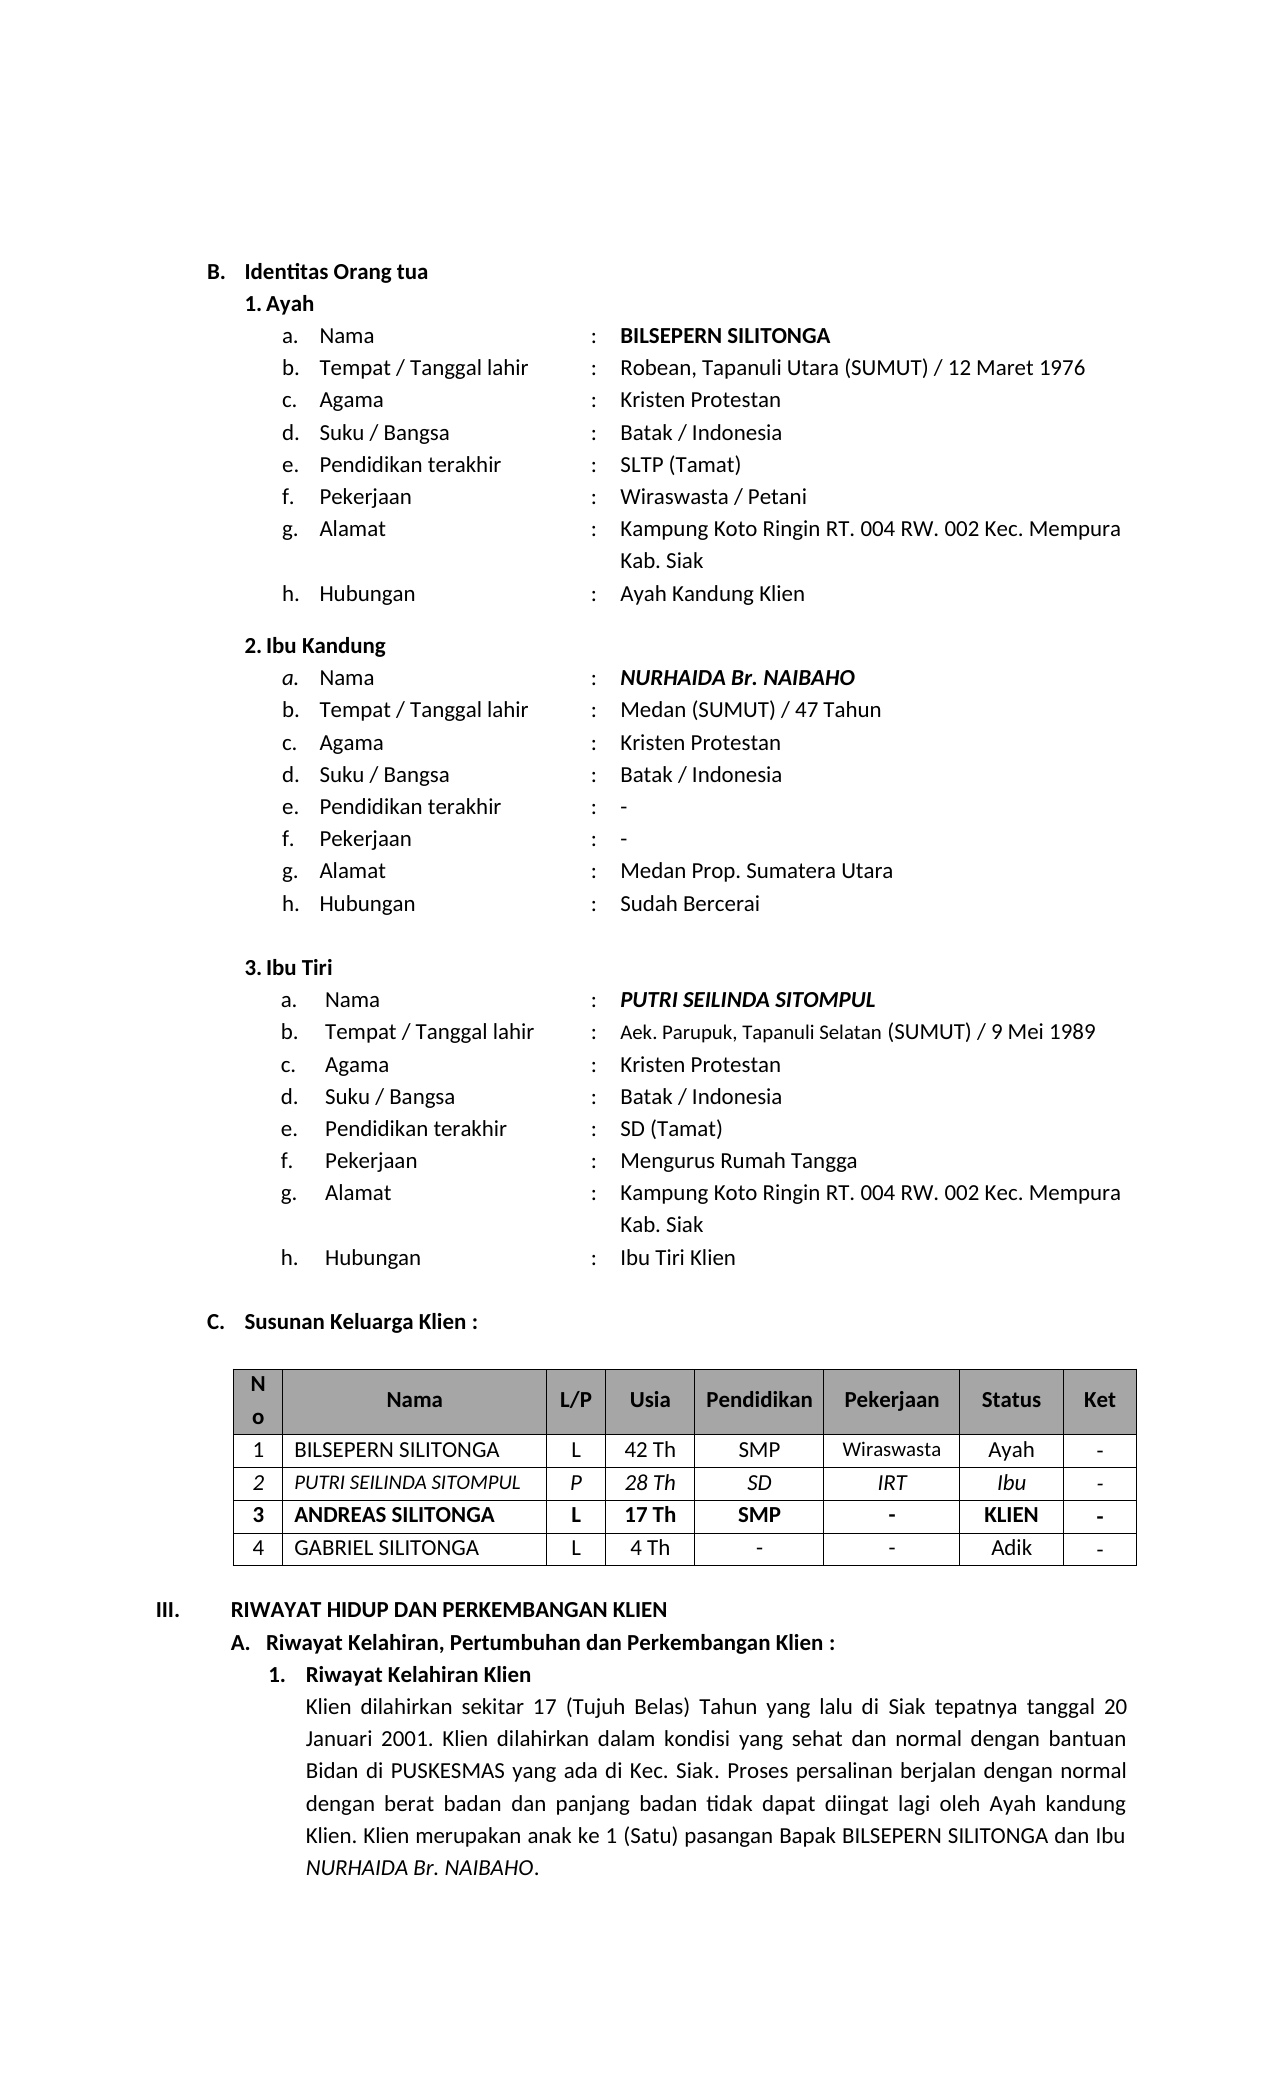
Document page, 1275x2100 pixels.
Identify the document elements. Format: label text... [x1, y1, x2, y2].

list RIWAYAT HIDUP DAN PERKEMBANGAN KLIEN [156, 1596, 1127, 1623]
table_cell IRT [824, 1468, 959, 1499]
table_header No [234, 1370, 282, 1434]
list Pekerjaan : Wiraswasta / Petani [282, 482, 1127, 510]
table_cell 4 [234, 1534, 282, 1565]
table_cell GABRIEL SILITONGA [283, 1534, 546, 1565]
table_cell PUTRI SEILINDA SITOMPUL [283, 1468, 546, 1499]
list Alamat : Kampung Koto Ringin RT. 004 RW. 002 Kec. Mempura Kab. Siak [282, 514, 1127, 574]
list a. Nama : PUTRI SEILINDA SITOMPUL [281, 985, 1127, 1013]
list d. Suku / Bangsa : Batak / Indonesia [281, 1082, 1127, 1110]
table_header Ket [1064, 1370, 1136, 1434]
list Klien dilahirkan sekitar 17 (Tujuh Belas) Tahun yang lalu di Siak tepatnya tanggal 20 Januari 2001. Klien dilahirkan dalam kondisi yang sehat dan normal dengan bantuan Bidan di PUSKESMAS yang ada di Kec. Siak. Proses persalinan berjalan dengan normal dengan berat badan dan panjang badan tidak dapat diingat lagi oleh Ayah kandung Klien. Klien merupakan anak ke 1 (Satu) pasangan Bapak BILSEPERN SILITONGA dan Ibu NURHAIDA Br. NAIBAHO. [306, 1692, 1127, 1881]
table_cell L [547, 1435, 605, 1467]
list Riwayat Kelahiran, Pertumbuhan dan Perkembangan Klien : [231, 1628, 1127, 1656]
list Suku / Bangsa : Batak / Indonesia [282, 418, 1127, 446]
table_header L/P [547, 1370, 605, 1434]
table_cell Ibu [960, 1468, 1063, 1499]
table_cell 3 [234, 1501, 282, 1532]
table_cell - [1064, 1468, 1136, 1499]
list Pendidikan terakhir : SLTP (Tamat) [282, 450, 1127, 478]
table_cell SD [695, 1468, 823, 1499]
table_cell L [547, 1501, 605, 1532]
list Identitas Orang tua [207, 257, 1127, 285]
list Suku / Bangsa : Batak / Indonesia [282, 760, 1127, 788]
list Agama : Kristen Protestan [282, 728, 1127, 756]
table_header Usia [606, 1370, 694, 1434]
table_cell L [547, 1534, 605, 1565]
table_header Nama [283, 1370, 546, 1434]
table_cell ANDREAS SILITONGA [283, 1501, 546, 1532]
table_cell 1 [234, 1435, 282, 1467]
list Agama : Kristen Protestan [282, 386, 1127, 413]
list Nama : BILSEPERN SILITONGA [282, 321, 1127, 349]
list Susunan Keluarga Klien : [207, 1307, 1127, 1335]
table_header Status [960, 1370, 1063, 1434]
table_cell KLIEN [960, 1501, 1063, 1532]
table_header Pendidikan [695, 1370, 823, 1434]
list Ibu Tiri [244, 953, 1127, 981]
list Alamat : Medan Prop. Sumatera Utara [282, 857, 1127, 884]
table_cell 28 Th [606, 1468, 694, 1499]
table_cell Adik [960, 1534, 1063, 1565]
table_cell SMP [695, 1435, 823, 1467]
list g. Alamat : Kampung Koto Ringin RT. 004 RW. 002 Kec. Mempura Kab. Siak [281, 1178, 1127, 1239]
table_cell SMP [695, 1501, 823, 1532]
table_header Pekerjaan [824, 1370, 959, 1434]
list Hubungan : Ayah Kandung Klien [282, 579, 1127, 607]
table_cell - [824, 1534, 959, 1565]
list Pekerjaan : - [282, 824, 1127, 852]
list Ibu Kandung [244, 631, 1127, 659]
list Hubungan : Sudah Bercerai [282, 889, 1127, 917]
table_cell - [1064, 1534, 1136, 1565]
table_cell 17 Th [606, 1501, 694, 1532]
table_cell 4 Th [606, 1534, 694, 1565]
list Pendidikan terakhir : - [282, 792, 1127, 820]
list b. Tempat / Tanggal lahir : Aek. Parupuk, Tapanuli Selatan (SUMUT) / 9 Mei 1989 [281, 1017, 1127, 1046]
list Tempat / Tanggal lahir : Robean, Tapanuli Utara (SUMUT) / 12 Maret 1976 [282, 353, 1127, 381]
list Tempat / Tanggal lahir : Medan (SUMUT) / 47 Tahun [282, 696, 1127, 724]
table_cell - [695, 1534, 823, 1565]
list c. Agama : Kristen Protestan [281, 1050, 1127, 1078]
table_cell BILSEPERN SILITONGA [283, 1435, 546, 1467]
list Ayah [244, 289, 1127, 317]
table_cell 2 [234, 1468, 282, 1499]
table_cell - [1064, 1501, 1136, 1532]
table_cell - [1064, 1435, 1136, 1467]
list Riwayat Kelahiran Klien [268, 1660, 1127, 1688]
table_cell - [824, 1501, 959, 1532]
list e. Pendidikan terakhir : SD (Tamat) [281, 1114, 1127, 1142]
table_cell Wiraswasta [824, 1435, 959, 1467]
list f. Pekerjaan : Mengurus Rumah Tangga [281, 1146, 1127, 1174]
table_cell 42 Th [606, 1435, 694, 1467]
list Nama : NURHAIDA Br. NAIBAHO [282, 663, 1127, 691]
table_cell P [547, 1468, 605, 1499]
list h. Hubungan : Ibu Tiri Klien [281, 1243, 1127, 1271]
table_cell Ayah [960, 1435, 1063, 1467]
